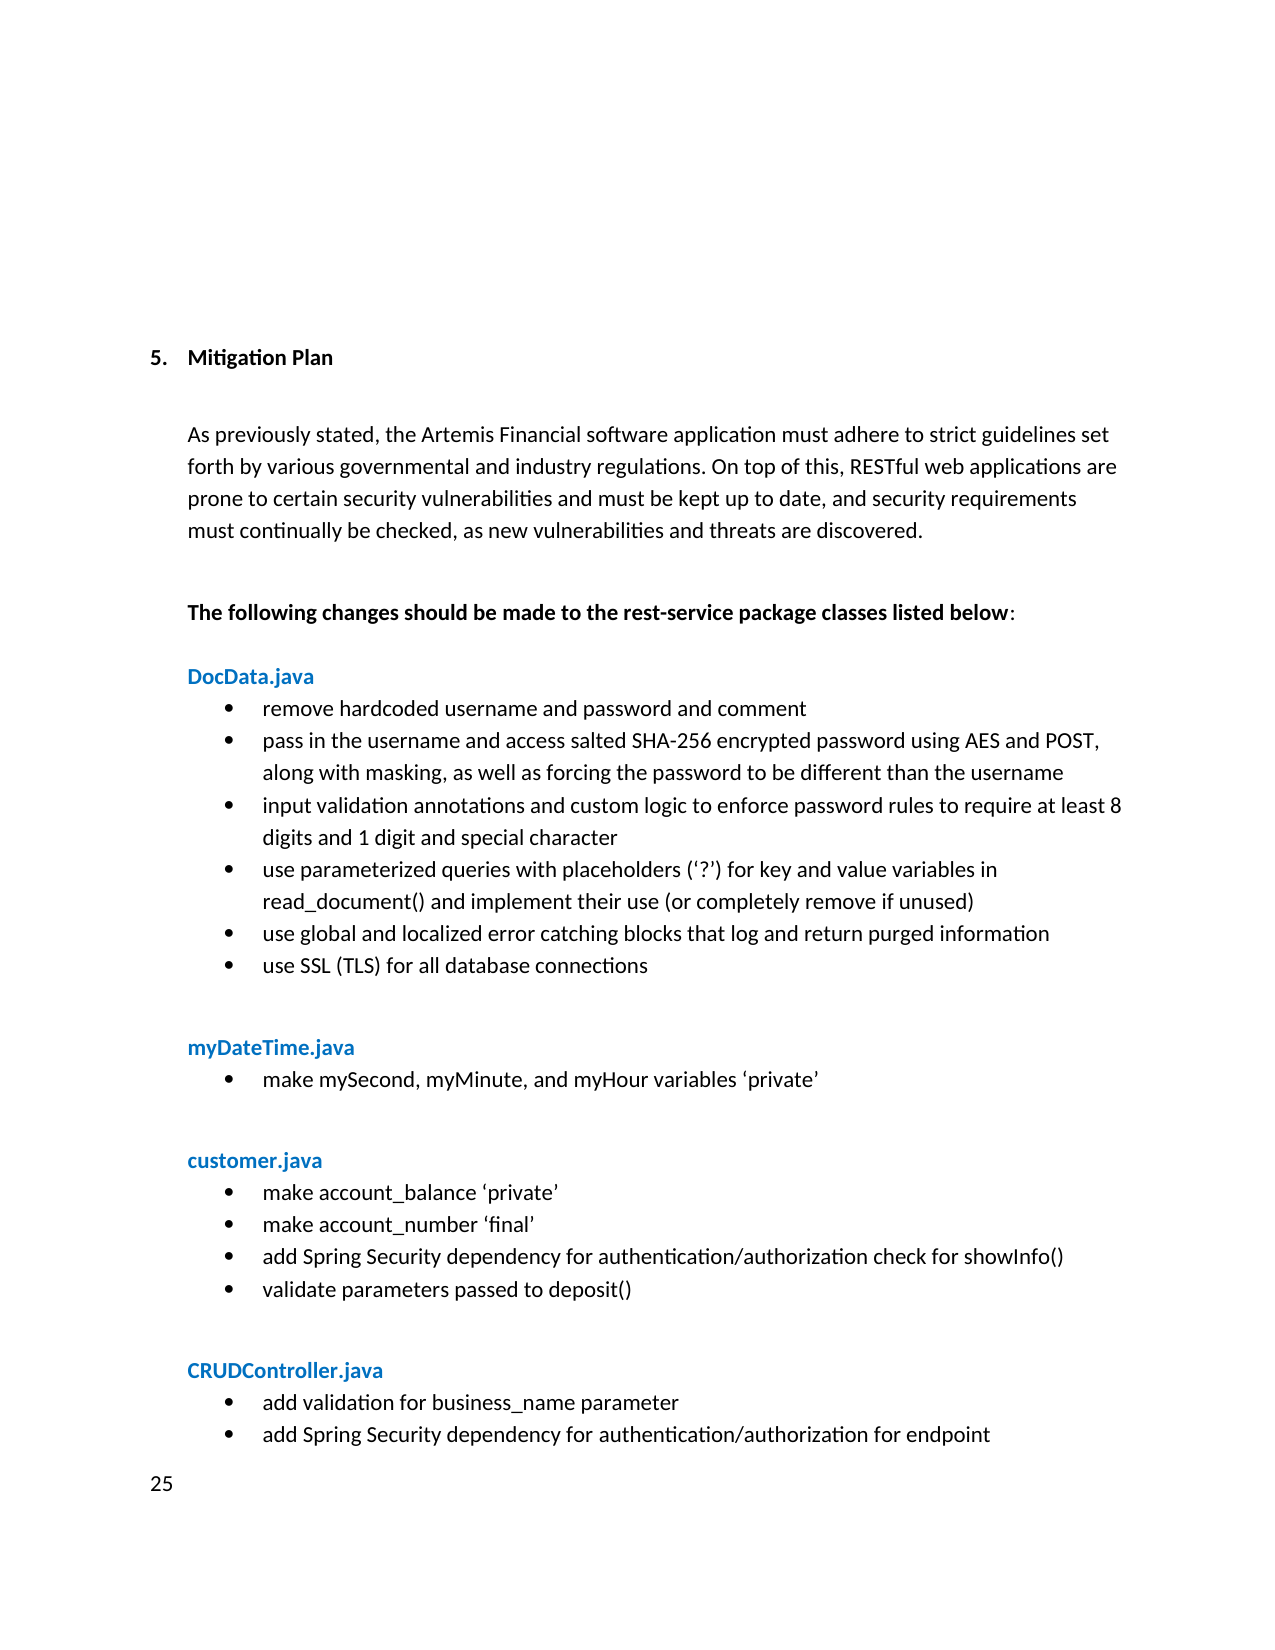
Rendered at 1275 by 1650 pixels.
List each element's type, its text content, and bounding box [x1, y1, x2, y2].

list add Spring Security dependency for authentication/authorization for endpoint [225, 1420, 1125, 1448]
list use parameterized queries with placeholders (‘?’) for key and value variables in read_document() and implement their use (or completely remove if unused) [225, 855, 1125, 915]
list make mySecond, myMinute, and myHour variables ‘private’ [225, 1065, 1125, 1093]
text CRUDController.java [150, 1356, 1125, 1384]
text The following changes should be made to the rest-service package classes listed below: [187, 598, 1125, 658]
list make account_number ‘final’ [225, 1210, 1125, 1238]
list use SSL (TLS) for all database connections [225, 952, 1125, 980]
list add validation for business_name parameter [225, 1388, 1125, 1416]
subtitle Mitigation Plan [150, 343, 1125, 371]
text customer.java [150, 1146, 1125, 1174]
list pass in the username and access salted SHA-256 encrypted password using AES and POST, along with masking, as well as forcing the password to be different than the username [225, 726, 1125, 787]
text As previously stated, the Artemis Financial software application must adhere to strict guidelines set forth by various governmental and industry regulations. On top of this, RESTful web applications are prone to certain security vulnerabilities and must be kept up to date, and security requirements must continually be checked, as new vulnerabilities and threats are discovered. [187, 420, 1125, 544]
list remove hardcoded username and password and comment [225, 694, 1125, 722]
text DocData.java [187, 662, 1125, 690]
list add Spring Security dependency for authentication/authorization check for showInfo() [225, 1242, 1125, 1271]
list make account_balance ‘private’ [225, 1178, 1125, 1206]
text myDateTime.java [150, 1033, 1125, 1061]
list use global and localized error catching blocks that log and return purged information [225, 919, 1125, 947]
list validate parameters passed to deposit() [225, 1275, 1125, 1303]
list input validation annotations and custom logic to enforce password rules to require at least 8 digits and 1 digit and special character [225, 791, 1125, 851]
